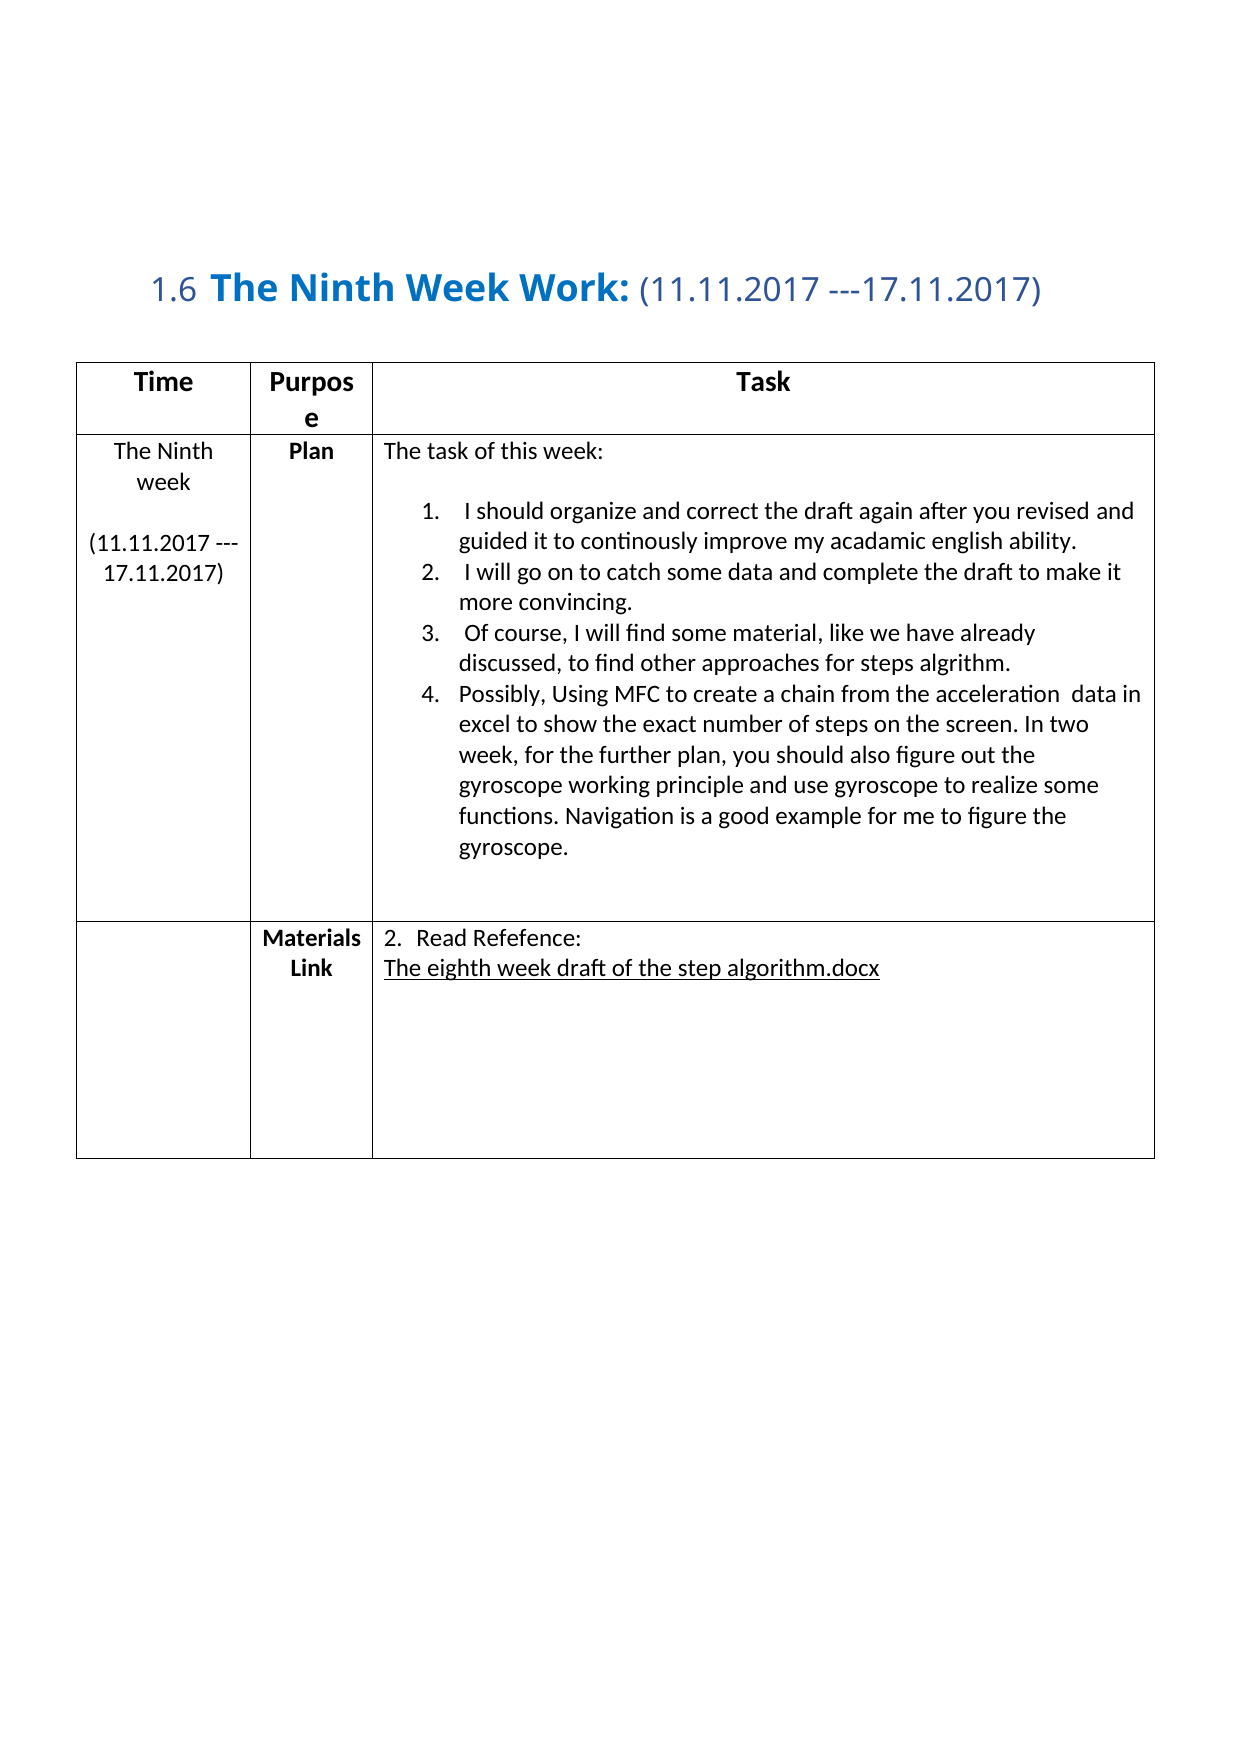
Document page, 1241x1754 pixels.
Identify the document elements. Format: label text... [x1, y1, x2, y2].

table_cell The Ninth week (11.11.2017 ---17.11.2017) [77, 435, 250, 921]
subtitle The Ninth Week Work: (11.11.2017 ---17.11.2017) [150, 261, 1090, 312]
table_cell [77, 922, 250, 1158]
table_header Time [77, 363, 250, 434]
table_cell Plan [251, 435, 372, 921]
table_header Task [373, 363, 1154, 434]
table_header Purpose [251, 363, 372, 434]
table_cell Materials Link [251, 922, 372, 1158]
table_cell Read Refefence: The eighth week draft of the step algorithm.docx [373, 922, 1154, 1158]
table_cell The task of this week: I should organize and correct the draft again after you revised and guided it to continously improve my acadamic english ability. I will go on to catch some data and complete the draft to make it more convincing. Of course, I will find some material, like we have already discussed, to find other approaches for steps algrithm. Possibly, Using MFC to create a chain from the acceleration data in excel to show the exact number of steps on the screen. In two week, for the further plan, you should also figure out the gyroscope working principle and use gyroscope to realize some functions. Navigation is a good example for me to figure the gyroscope. [373, 435, 1154, 921]
